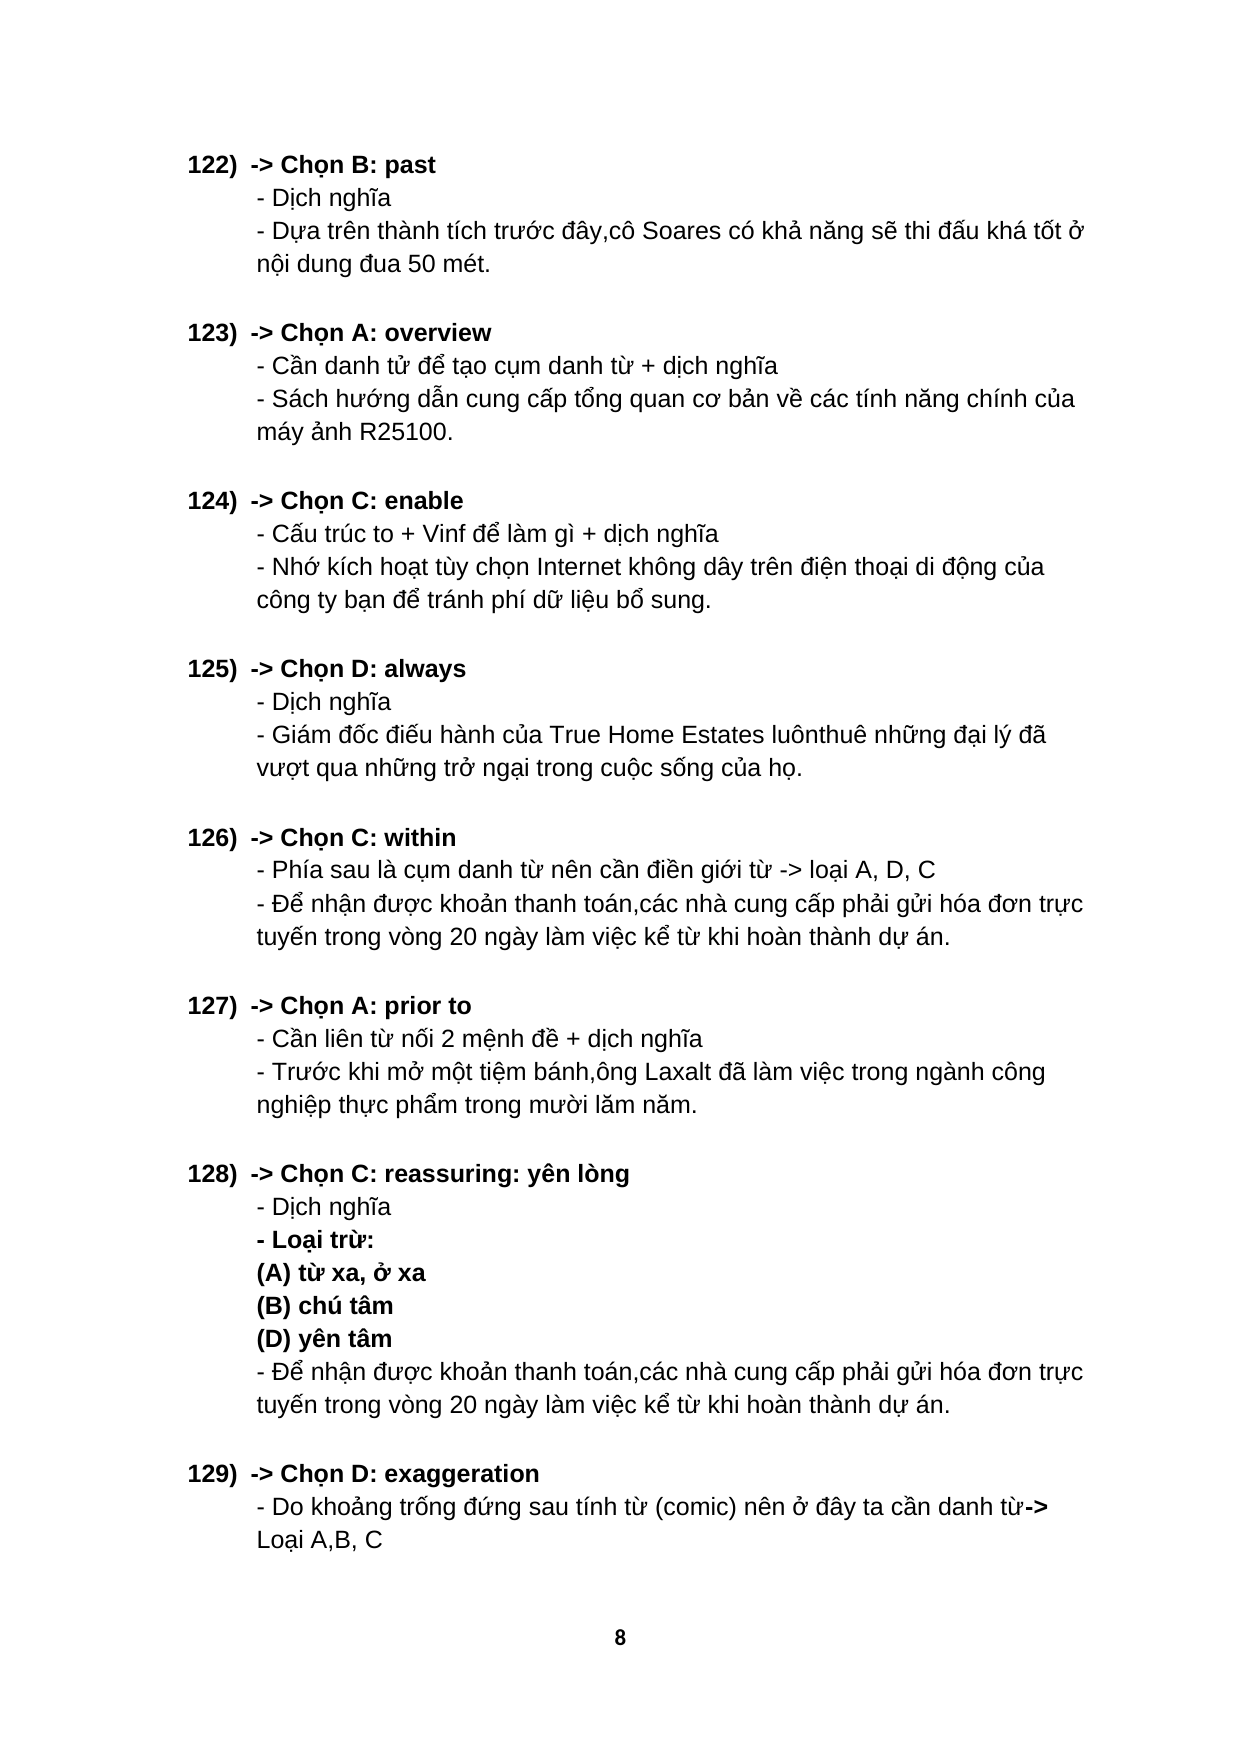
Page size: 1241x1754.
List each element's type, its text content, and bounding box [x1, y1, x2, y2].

list - Cần liên từ nối 2 mệnh đề + dịch nghĩa [256, 1024, 1090, 1052]
list - Để nhận được khoản thanh toán,các nhà cung cấp phải gửi hóa đơn trực tuyến trong vòng 20 ngày làm việc kể từ khi hoàn thành dự án. [256, 1357, 1090, 1454]
list -> Chọn C: enable - Cấu trúc to + Vinf để làm gì + dịch nghĩa - Nhớ kích hoạt tùy chọn Internet không dây trên điện thoại di động của công ty bạn để tránh phí dữ liệu bổ sung. [187, 486, 1090, 650]
list - Loại trừ: [256, 1225, 1090, 1253]
list (B) chú tâm [256, 1291, 1090, 1319]
list -> Chọn C: within [187, 822, 1090, 851]
list -> Chọn A: prior to [187, 991, 1090, 1019]
list - Giám đốc điếu hành của True Home Estates luônthuê những đại lý đã vượt qua những trở ngại trong cuộc sống của họ. [256, 720, 1090, 818]
list -> Chọn D: exaggeration [187, 1459, 1090, 1488]
list (D) yên tâm [256, 1324, 1090, 1353]
list - Để nhận được khoản thanh toán,các nhà cung cấp phải gửi hóa đơn trực tuyến trong vòng 20 ngày làm việc kể từ khi hoàn thành dự án. [256, 888, 1090, 986]
list - Dịch nghĩa [256, 1192, 1090, 1221]
list (A) từ xa, ở xa [256, 1258, 1090, 1287]
list - Do khoảng trống đứng sau tính từ (comic) nên ở đây ta cần danh từ-> Loại A,B, C [256, 1492, 1090, 1554]
list - Phía sau là cụm danh từ nên cần điền giới từ -> loại A, D, C [256, 856, 1090, 884]
list - Trước khi mở một tiệm bánh,ông Laxalt đã làm việc trong ngành công nghiệp thực phẩm trong mười lăm năm. [256, 1057, 1090, 1154]
list - Dịch nghĩa [256, 687, 1090, 716]
list -> Chọn D: always [187, 654, 1090, 683]
list -> Chọn B: past - Dịch nghĩa - Dựa trên thành tích trước đây,cô Soares có khả năng sẽ thi đấu khá tốt ở nội dung đua 50 mét. [187, 150, 1090, 313]
list -> Chọn A: overview - Cần danh tử để tạo cụm danh từ + dịch nghĩa - Sách hướng dẫn cung cấp tổng quan cơ bản về các tính năng chính của máy ảnh R25100. [187, 318, 1090, 482]
list -> Chọn C: reassuring: yên lòng [187, 1159, 1090, 1187]
